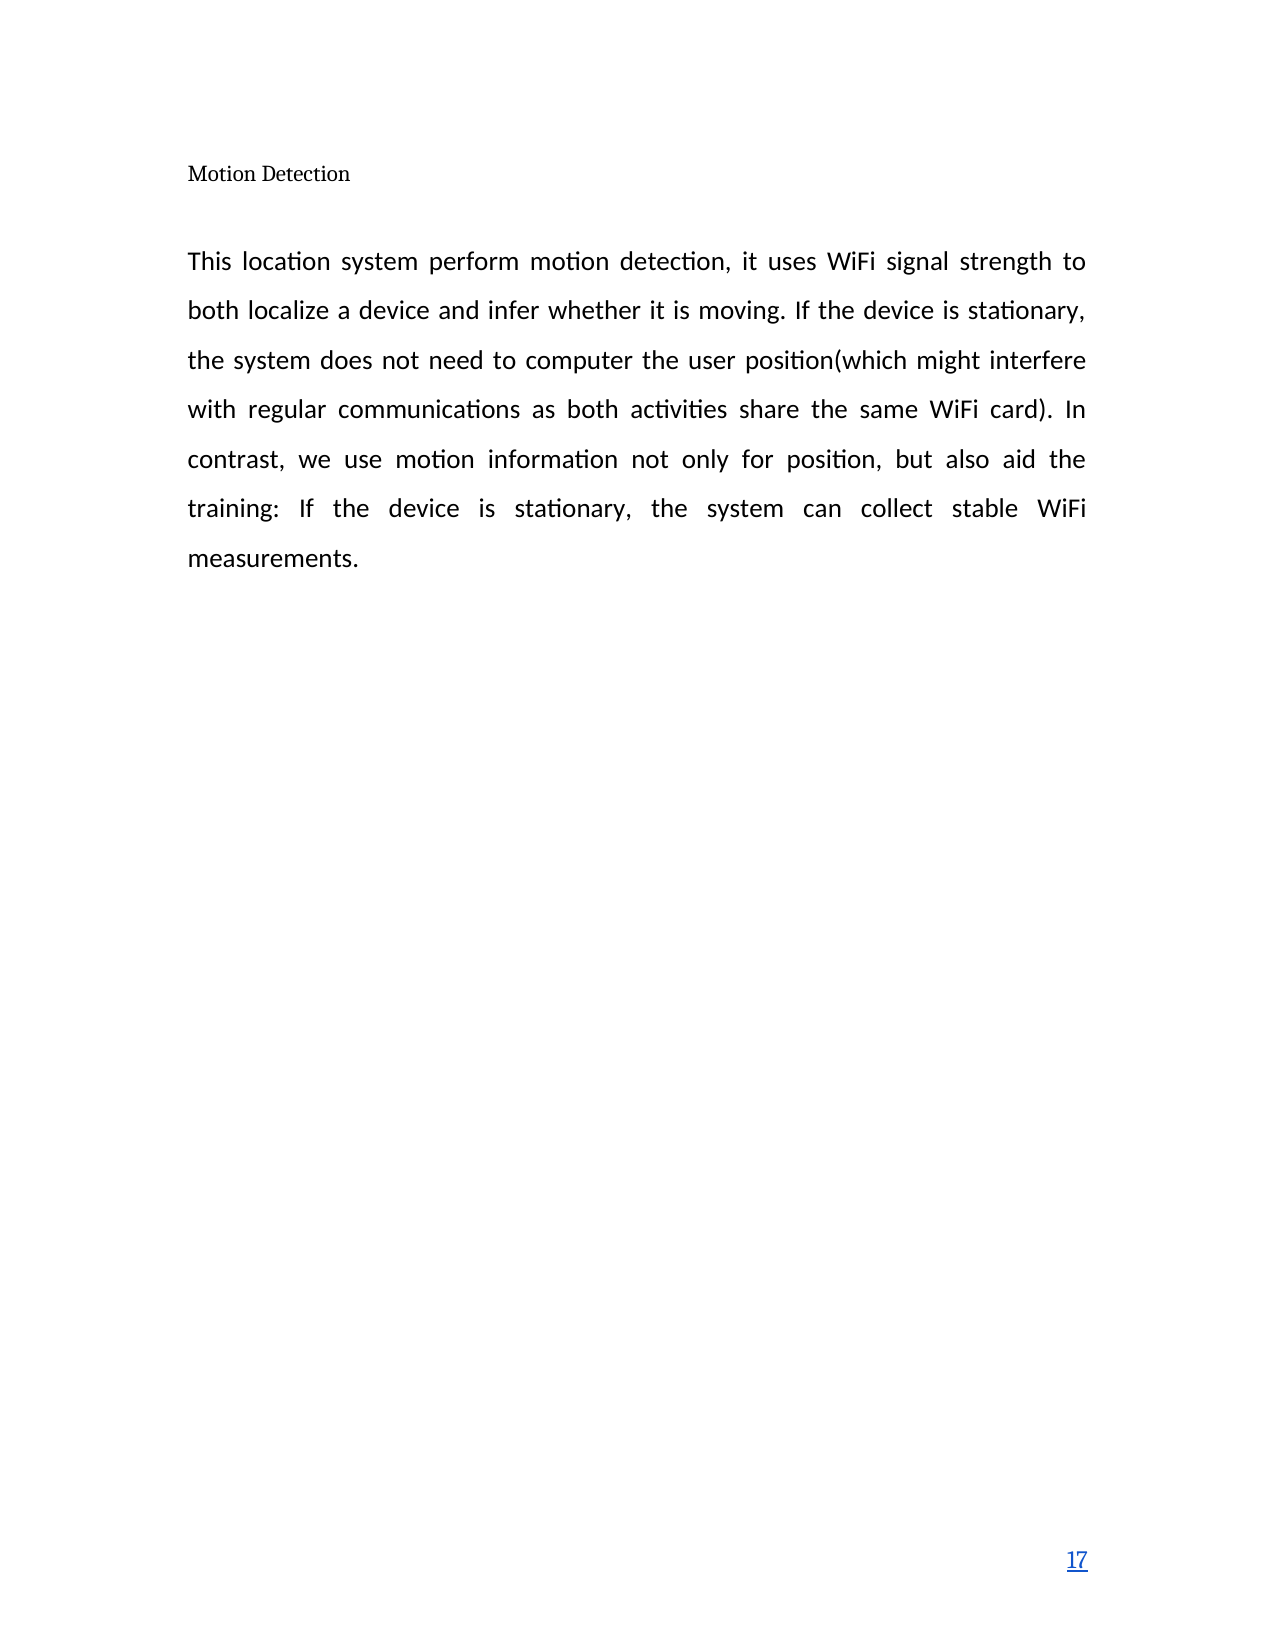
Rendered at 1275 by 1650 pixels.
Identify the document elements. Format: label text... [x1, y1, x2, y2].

subtitle Motion Detection [187, 161, 1087, 188]
text This location system perform motion detection, it uses WiFi signal strength to both localize a device and infer whether it is moving. If the device is stationary, the system does not need to computer the user position(which might interfere with regular communications as both activities share the same WiFi card). In contrast, we use motion information not only for position, but also aid the training: If the device is stationary, the system can collect stable WiFi measurements. [187, 244, 1087, 574]
